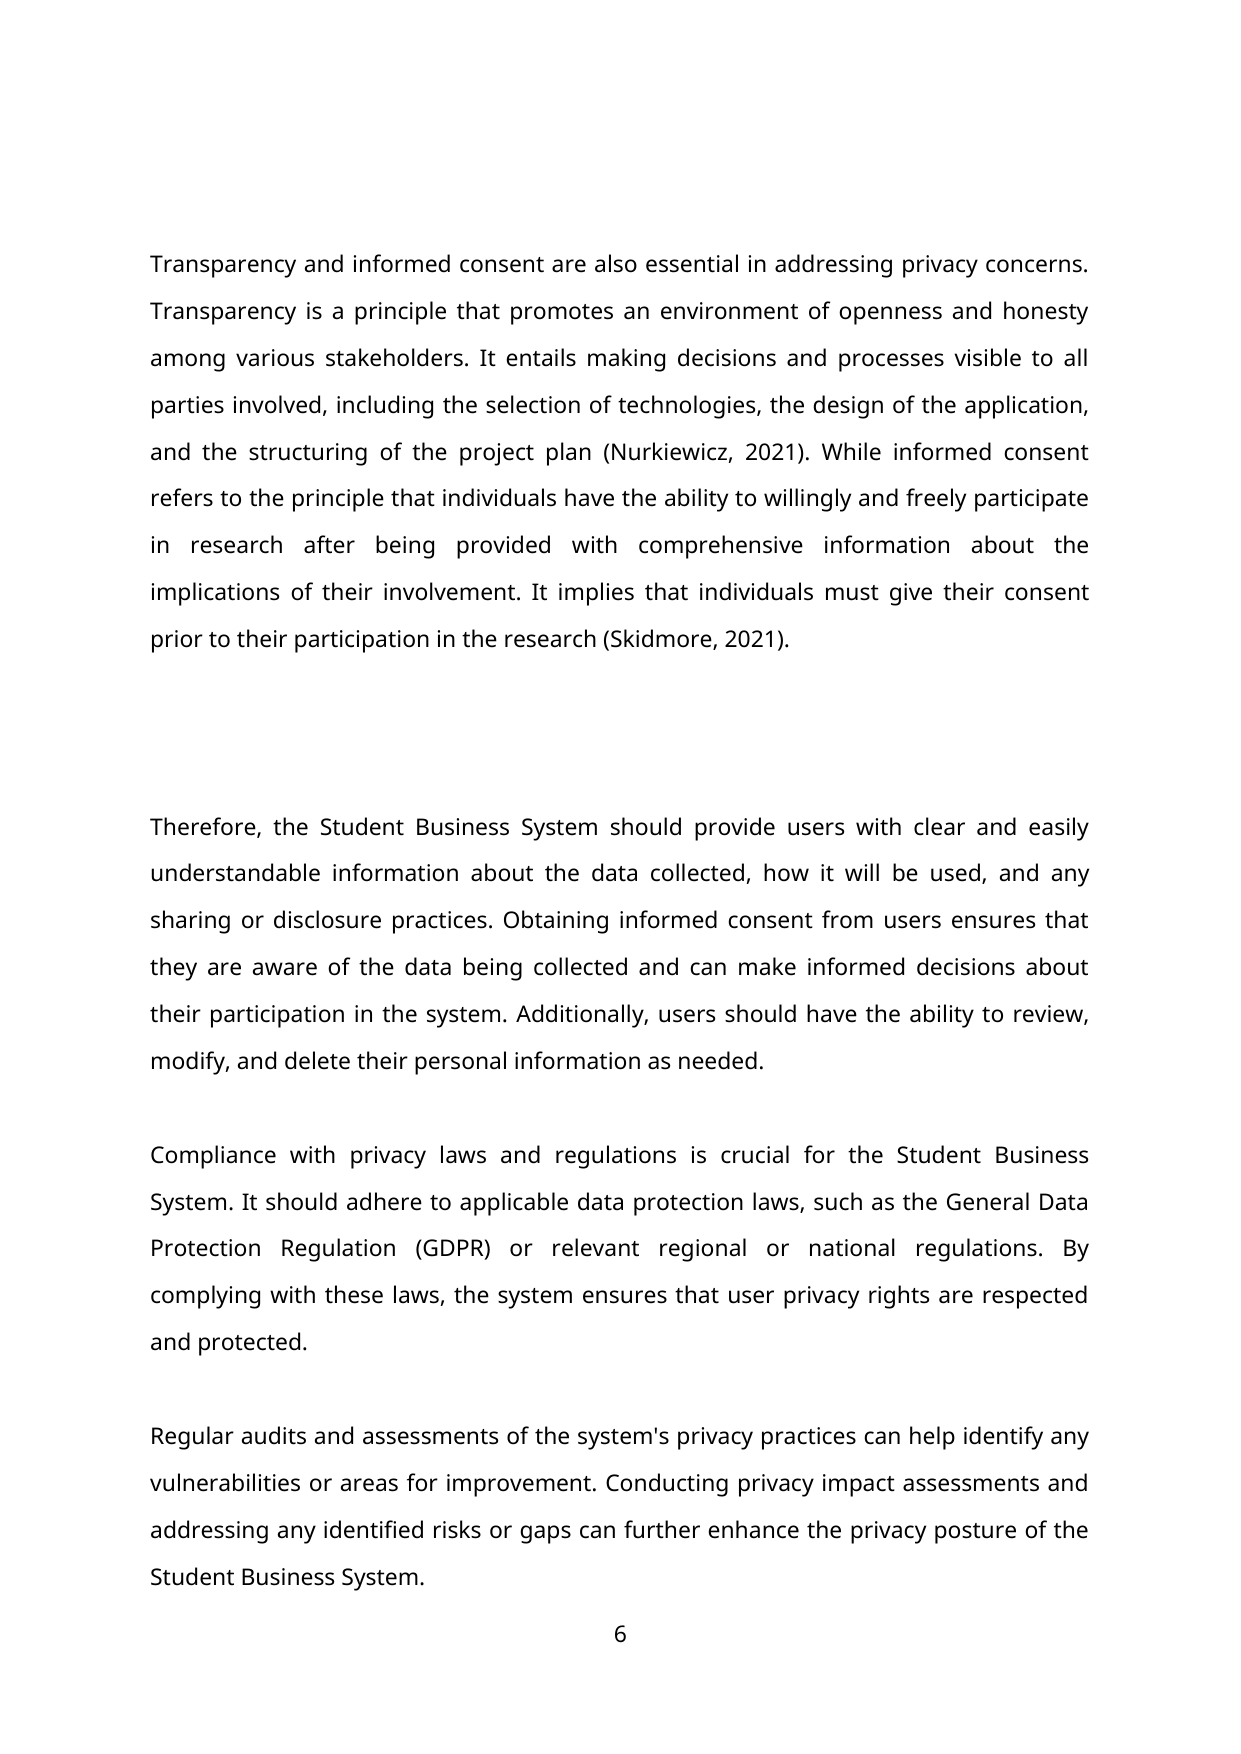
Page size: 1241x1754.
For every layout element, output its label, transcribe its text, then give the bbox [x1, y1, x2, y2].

text Transparency and informed consent are also essential in addressing privacy concerns. Transparency is a principle that promotes an environment of openness and honesty among various stakeholders. It entails making decisions and processes visible to all parties involved, including the selection of technologies, the design of the application, and the structuring of the project plan (Nurkiewicz, 2021). While informed consent refers to the principle that individuals have the ability to willingly and freely participate in research after being provided with comprehensive information about the implications of their involvement. It implies that individuals must give their consent prior to their participation in the research (Skidmore, 2021). [150, 248, 1090, 654]
text Regular audits and assessments of the system's privacy practices can help identify any vulnerabilities or areas for improvement. Conducting privacy impact assessments and addressing any identified risks or gaps can further enhance the privacy posture of the Student Business System. [150, 1420, 1090, 1592]
text Compliance with privacy laws and regulations is crucial for the Student Business System. It should adhere to applicable data protection laws, such as the General Data Protection Regulation (GDPR) or relevant regional or national regulations. By complying with these laws, the system ensures that user privacy rights are respected and protected. [150, 1138, 1090, 1357]
text Therefore, the Student Business System should provide users with clear and easily understandable information about the data collected, how it will be used, and any sharing or disclosure practices. Obtaining informed consent from users ensures that they are aware of the data being collected and can make informed decisions about their participation in the system. Additionally, users should have the ability to review, modify, and delete their personal information as needed. [150, 810, 1090, 1076]
